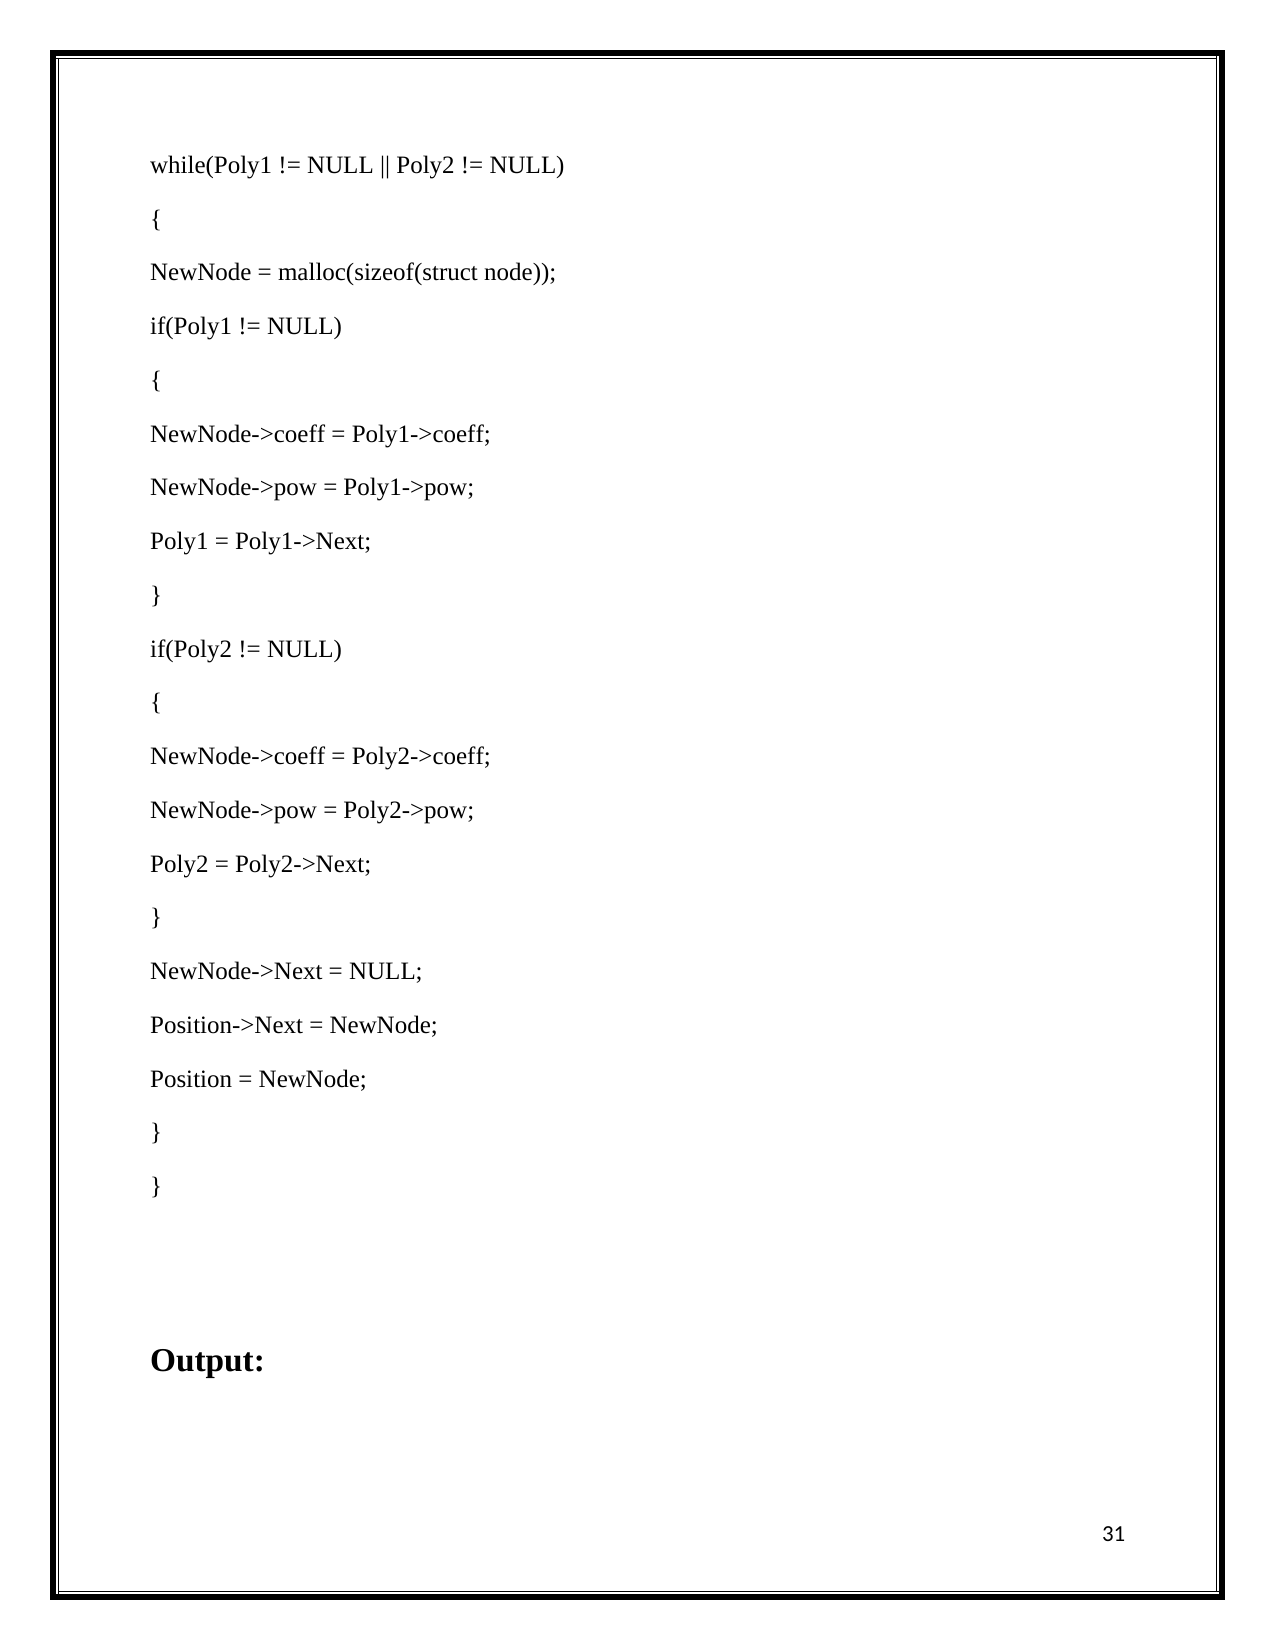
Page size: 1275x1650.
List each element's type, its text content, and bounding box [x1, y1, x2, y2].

text NewNode->pow = Poly2->pow; [150, 795, 1125, 824]
text { [150, 204, 1125, 232]
text NewNode->coeff = Poly1->coeff; [150, 419, 1125, 447]
text { [150, 365, 1125, 394]
text } [150, 1171, 1125, 1200]
text while(Poly1 != NULL || Poly2 != NULL) [150, 150, 1125, 179]
text Position->Next = NewNode; [150, 1010, 1125, 1039]
text NewNode->coeff = Poly2->coeff; [150, 741, 1125, 770]
text Poly1 = Poly1->Next; [150, 526, 1125, 555]
text NewNode->pow = Poly1->pow; [150, 472, 1125, 501]
text { [150, 687, 1125, 716]
text Position = NewNode; [150, 1064, 1125, 1092]
text NewNode->Next = NULL; [150, 956, 1125, 985]
text if(Poly2 != NULL) [150, 634, 1125, 662]
text NewNode = malloc(sizeof(struct node)); [150, 257, 1125, 286]
text Poly2 = Poly2->Next; [150, 849, 1125, 877]
text Output: [150, 1341, 1125, 1379]
text } [150, 1117, 1125, 1146]
text } [150, 902, 1125, 931]
text if(Poly1 != NULL) [150, 311, 1125, 340]
text } [150, 580, 1125, 609]
